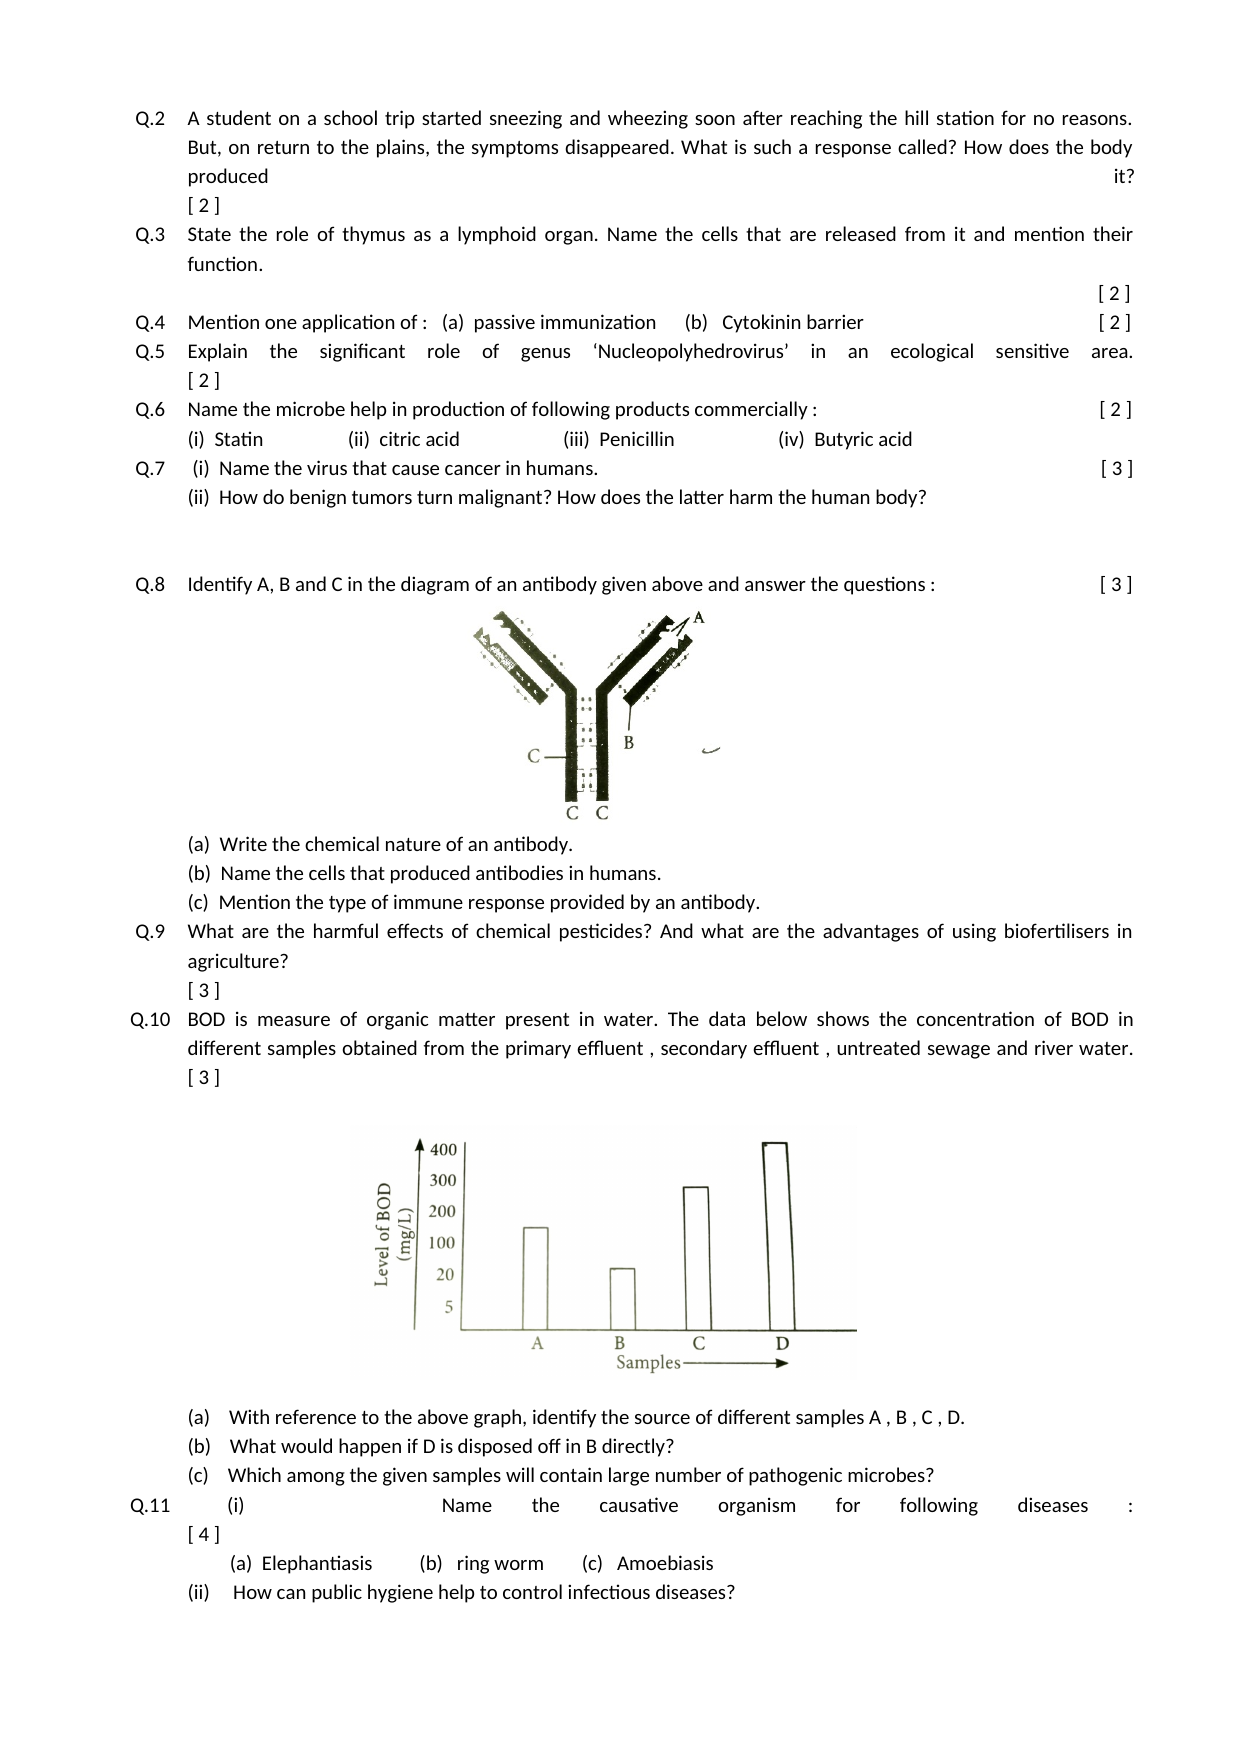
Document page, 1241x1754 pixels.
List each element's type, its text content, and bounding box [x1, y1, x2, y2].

list Mention one application of : (a) passive immunization (b) Cytokinin barrier [ 2 ] [150, 309, 1135, 334]
list (a) Elephantiasis (b) ring worm (c) Amoebiasis [187, 1550, 1135, 1576]
list Identify A, B and C in the diagram of an antibody given above and answer the questions : [ 3 ] [150, 572, 1135, 597]
list (c) Which among the given samples will contain large number of pathogenic microbes? [187, 1463, 1135, 1488]
list (ii) How do benign tumors turn malignant? How does the latter harm the human body? [187, 484, 1135, 509]
picture [465, 600, 721, 828]
list Name the microbe help in production of following products commercially : [ 2 ] [150, 397, 1135, 422]
list What are the harmful effects of chemical pesticides? And what are the advantages of using biofertilisers in agriculture? [ 3 ] [150, 919, 1135, 1002]
list (b) Name the cells that produced antibodies in humans. [187, 860, 1135, 886]
list (i) Statin (ii) citric acid (iii) Penicillin (iv) Butyric acid [187, 426, 1135, 451]
list State the role of thymus as a lymphoid organ. Name the cells that are released from it and mention their function. [150, 222, 1135, 276]
list (a) Write the chemical nature of an antibody. [187, 831, 1135, 857]
list (a) With reference to the above graph, identify the source of different samples A , B , C , D. [187, 1404, 1135, 1430]
list (i) Name the virus that cause cancer in humans. [ 3 ] [150, 455, 1135, 480]
list BOD is measure of organic matter present in water. The data below shows the concentration of BOD in different samples obtained from the primary effluent , secondary effluent , untreated sewage and river water. [ 3 ] [150, 1006, 1135, 1090]
list (c) Mention the type of immune response provided by an antibody. [187, 889, 1135, 915]
picture [351, 1126, 856, 1380]
list [ 2 ] [187, 280, 1135, 305]
list (ii) How can public hygiene help to control infectious diseases? [187, 1579, 1135, 1605]
list A student on a school trip started sneezing and wheezing soon after reaching the hill station for no reasons. But, on return to the plains, the symptoms disappeared. What is such a response called? How does the body produced it? [ 2 ] [150, 105, 1135, 218]
list (i) Name the causative organism for following diseases : [ 4 ] [150, 1492, 1135, 1546]
list Explain the significant role of genus ‘Nucleopolyhedrovirus’ in an ecological sensitive area. [ 2 ] [150, 338, 1135, 393]
list (b) What would happen if D is disposed off in B directly? [187, 1433, 1135, 1459]
